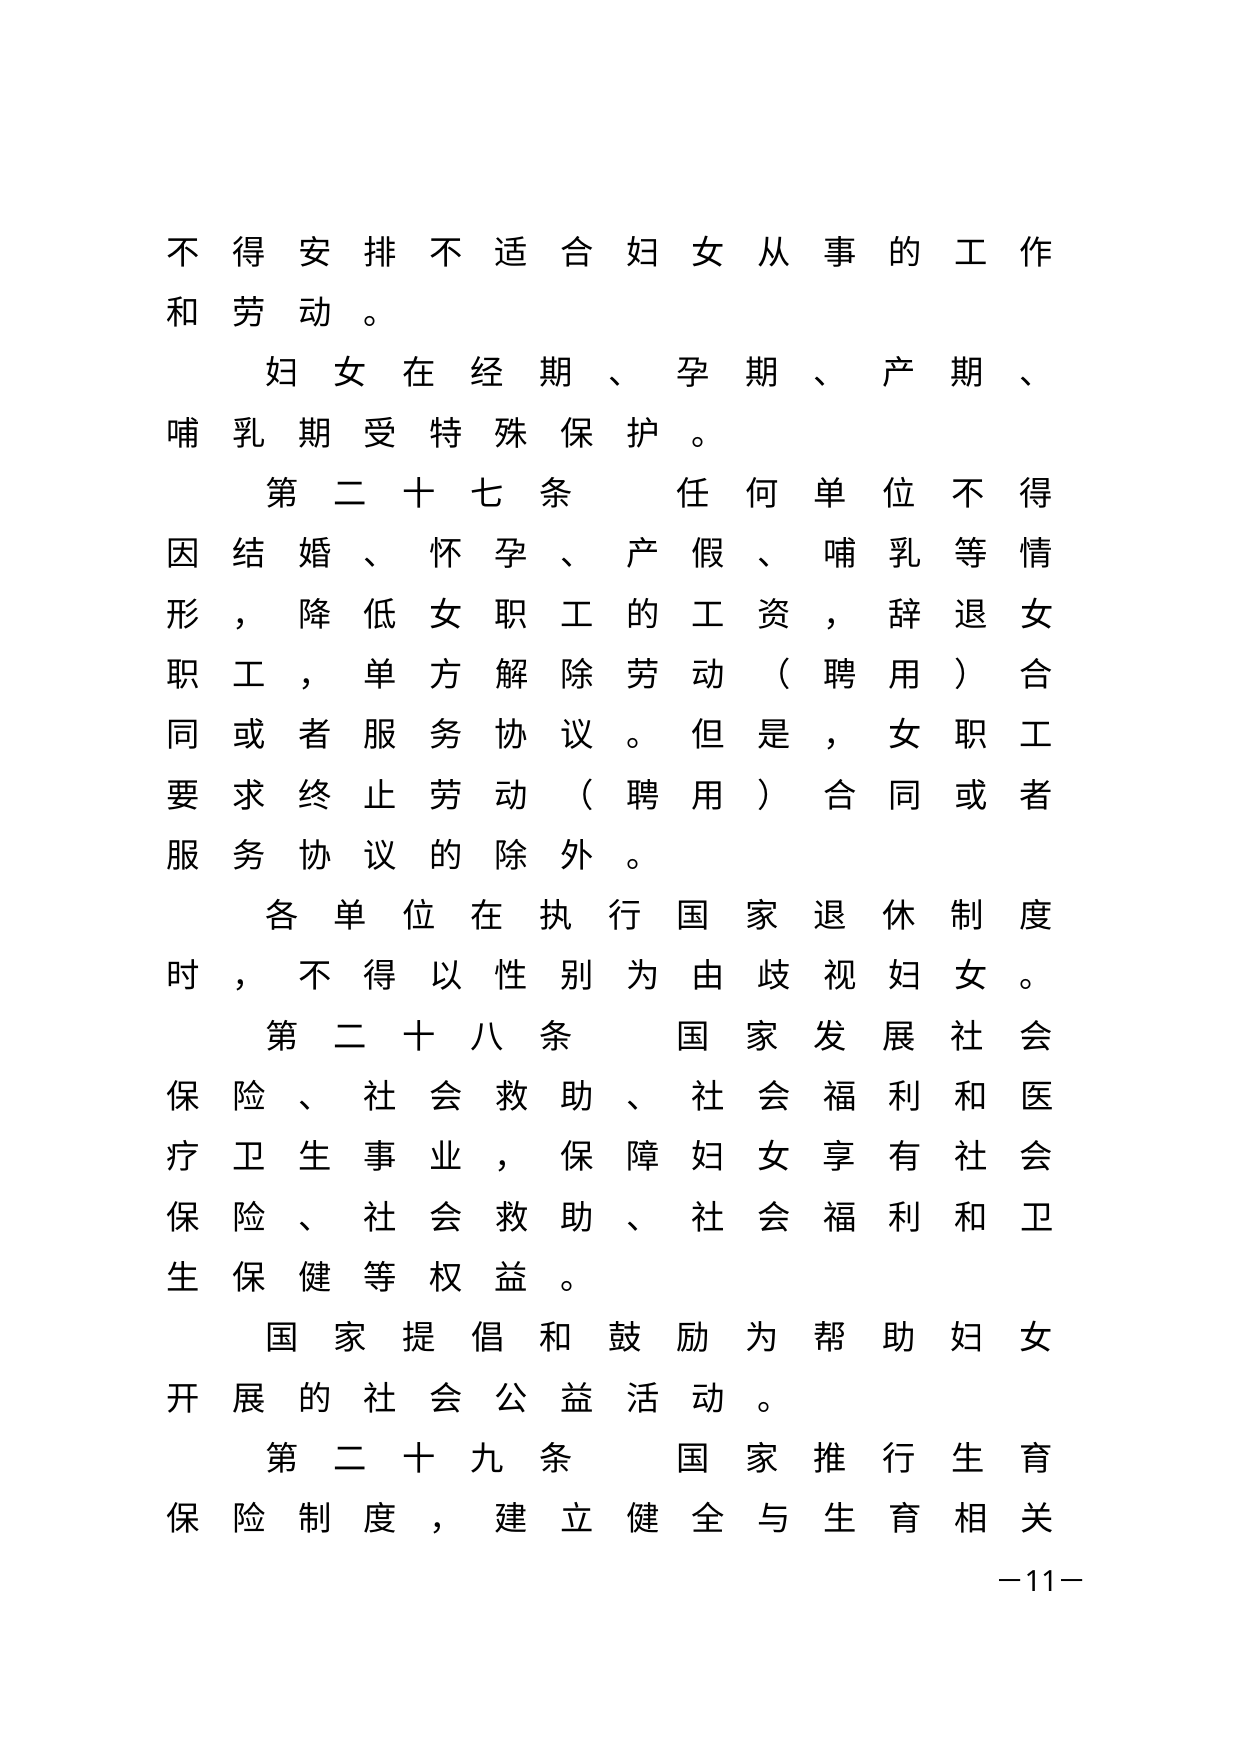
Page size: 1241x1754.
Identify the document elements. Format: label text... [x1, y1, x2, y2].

text 国家提倡和鼓励为帮助妇女开展的社会公益活动。 [167, 1305, 1085, 1426]
text 第二十七条 任何单位不得因结婚、怀孕、产假、哺乳等情形，降低女职工的工资，辞退女职工，单方解除劳动（聘用）合同或者服务协议。但是，女职工要求终止劳动（聘用）合同或者服务协议的除外。 [167, 461, 1085, 883]
text 第二十九条 国家推行生育保险制度，建立健全与生育相关的其他保障制度。 [167, 1426, 1085, 1546]
text 妇女在经期、孕期、产期、哺乳期受特殊保护。 [167, 340, 1085, 461]
text 第二十六条 任何单位均应根据妇女的特点，依法保护妇女在工作和劳动时的安全和健康，不得安排不适合妇女从事的工作和劳动。 [167, 219, 1085, 340]
text 各单位在执行国家退休制度时，不得以性别为由歧视妇女。 [167, 883, 1085, 1003]
text 第二十八条 国家发展社会保险、社会救助、社会福利和医疗卫生事业，保障妇女享有社会保险、社会救助、社会福利和卫生保健等权益。 [167, 1003, 1085, 1305]
